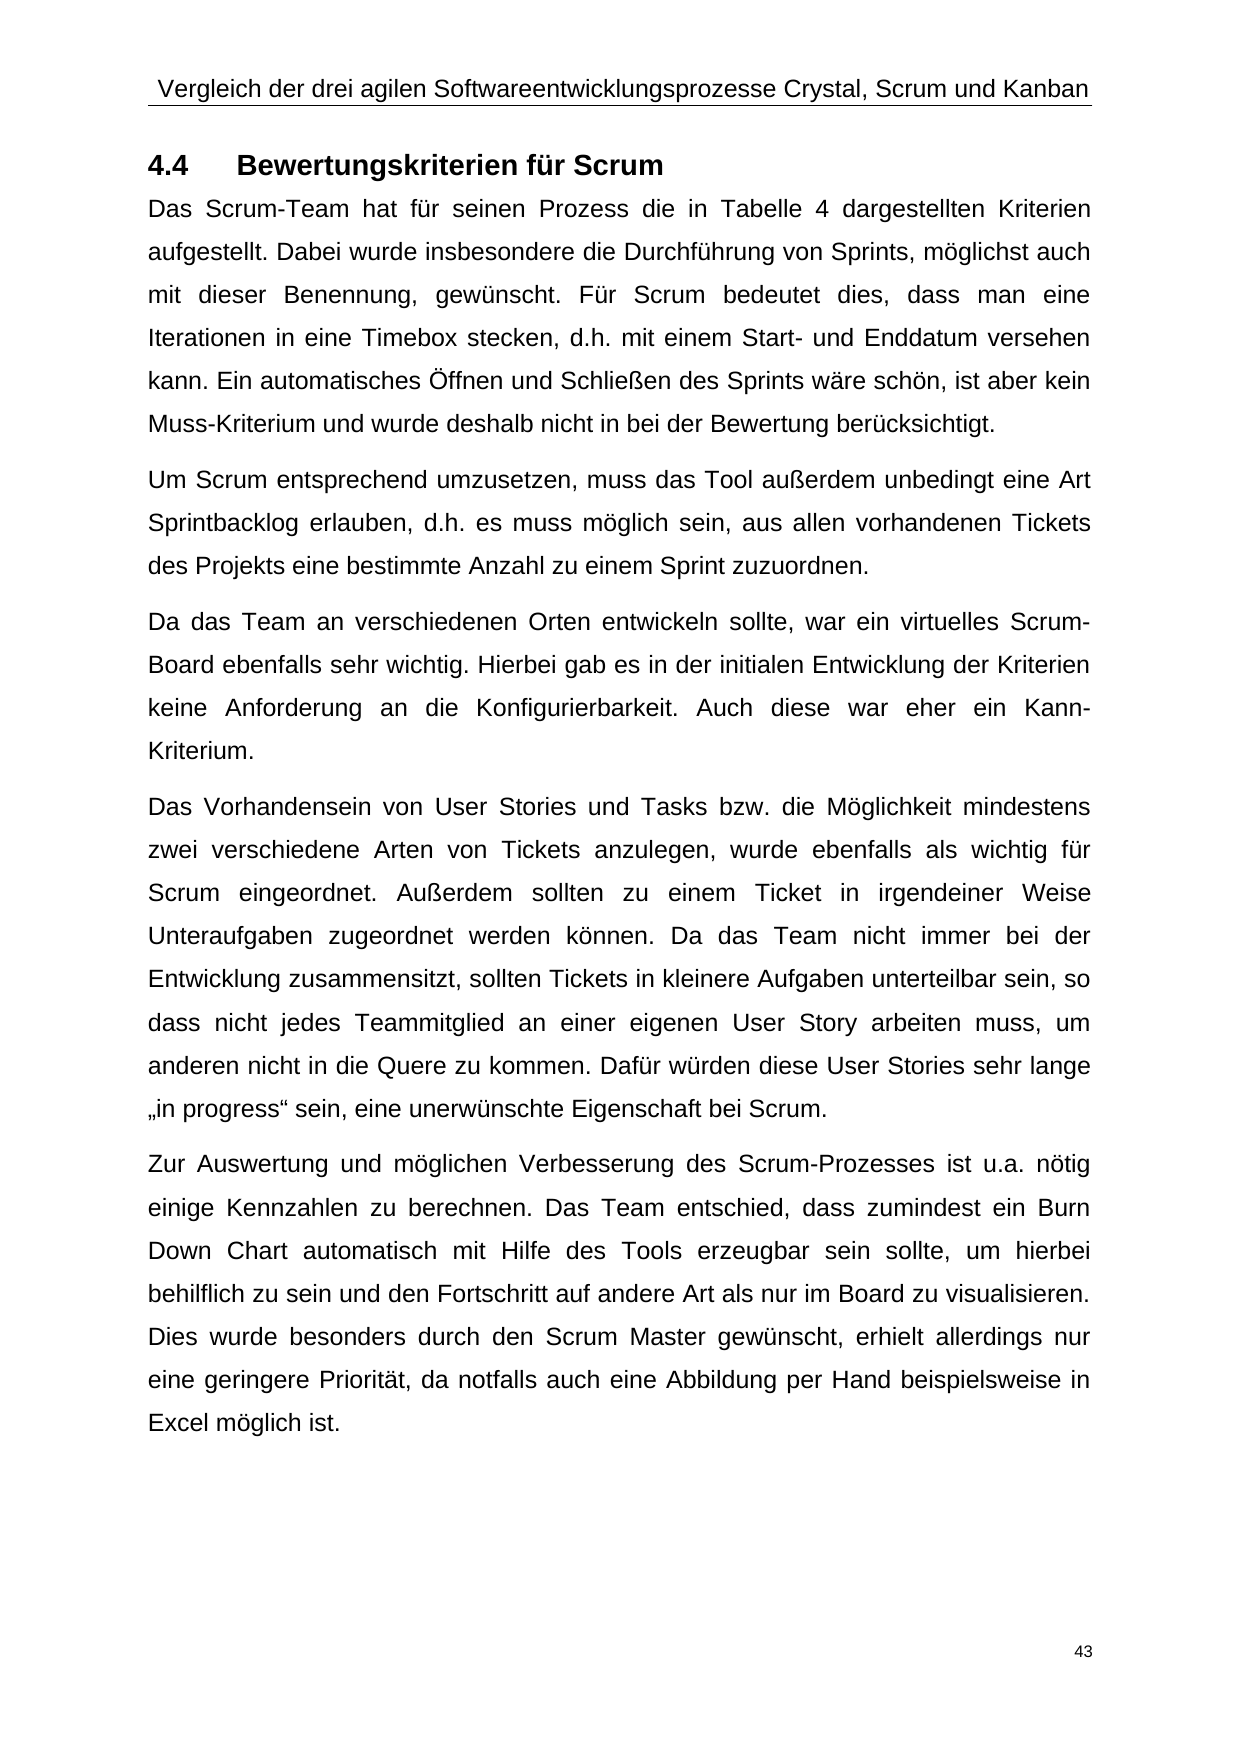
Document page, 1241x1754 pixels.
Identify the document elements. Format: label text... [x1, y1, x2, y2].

text Um Scrum entsprechend umzusetzen, muss das Tool außerdem unbedingt eine Art Sprintbacklog erlauben, d.h. es muss möglich sein, aus allen vorhandenen Tickets des Projekts eine bestimmte Anzahl zu einem Sprint zuzuordnen. [148, 465, 1092, 580]
subtitle Bewertungskriterien für Scrum [148, 148, 1092, 181]
text Da das Team an verschiedenen Orten entwickeln sollte, war ein virtuelles Scrum-Board ebenfalls sehr wichtig. Hierbei gab es in der initialen Entwicklung der Kriterien keine Anforderung an die Konfigurierbarkeit. Auch diese war eher ein Kann-Kriterium. [148, 607, 1092, 765]
text Zur Auswertung und möglichen Verbesserung des Scrum-Prozesses ist u.a. nötig einige Kennzahlen zu berechnen. Das Team entschied, dass zumindest ein Burn Down Chart automatisch mit Hilfe des Tools erzeugbar sein sollte, um hierbei behilflich zu sein und den Fortschritt auf andere Art als nur im Board zu visualisieren. Dies wurde besonders durch den Scrum Master gewünscht, erhielt allerdings nur eine geringere Priorität, da notfalls auch eine Abbildung per Hand beispielsweise in Excel möglich ist. [148, 1149, 1092, 1437]
text Das Scrum-Team hat für seinen Prozess die in Tabelle 4 dargestellten Kriterien aufgestellt. Dabei wurde insbesondere die Durchführung von Sprints, möglichst auch mit dieser Benennung, gewünscht. Für Scrum bedeutet dies, dass man eine Iterationen in eine Timebox stecken, d.h. mit einem Start- und Enddatum versehen kann. Ein automatisches Öffnen und Schließen des Sprints wäre schön, ist aber kein Muss-Kriterium und wurde deshalb nicht in bei der Bewertung berücksichtigt. [148, 194, 1092, 438]
text Das Vorhandensein von User Stories und Tasks bzw. die Möglichkeit mindestens zwei verschiedene Arten von Tickets anzulegen, wurde ebenfalls als wichtig für Scrum eingeordnet. Außerdem sollten zu einem Ticket in irgendeiner Weise Unteraufgaben zugeordnet werden können. Da das Team nicht immer bei der Entwicklung zusammensitzt, sollten Tickets in kleinere Aufgaben unterteilbar sein, so dass nicht jedes Teammitglied an einer eigenen User Story arbeiten muss, um anderen nicht in die Quere zu kommen. Dafür würden diese User Stories sehr lange „in progress“ sein, eine unerwünschte Eigenschaft bei Scrum. [148, 792, 1092, 1122]
